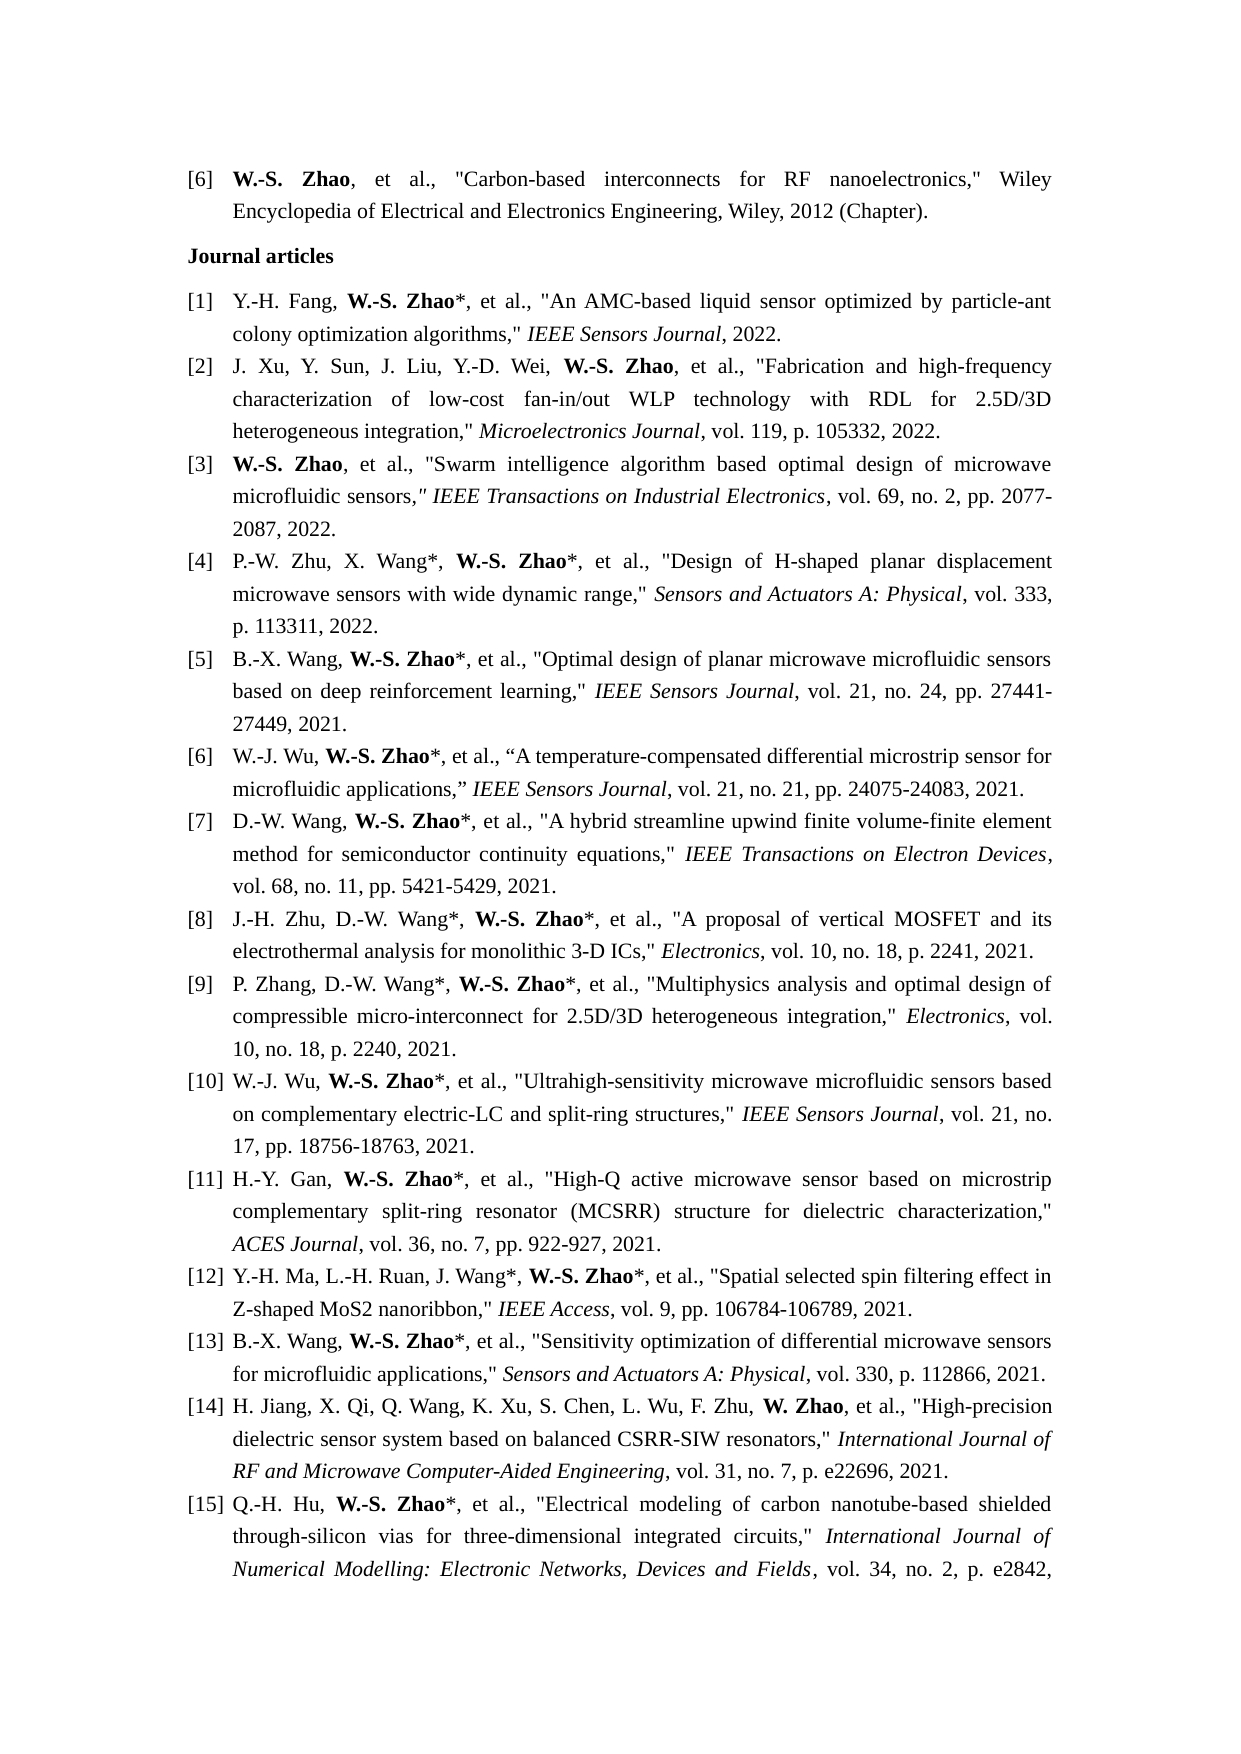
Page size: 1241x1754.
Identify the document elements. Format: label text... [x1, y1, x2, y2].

list J. Xu, Y. Sun, J. Liu, Y.-D. Wei, W.-S. Zhao, et al., "Fabrication and high-frequency characterization of low-cost fan-in/out WLP technology with RDL for 2.5D/3D heterogeneous integration," Microelectronics Journal, vol. 119, p. 105332, 2022. [187, 349, 1053, 447]
list Y.-H. Ma, L.-H. Ruan, J. Wang*, W.-S. Zhao*, et al., "Spatial selected spin filtering effect in Z-shaped MoS2 nanoribbon," IEEE Access, vol. 9, pp. 106784-106789, 2021. [187, 1259, 1053, 1324]
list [187, 1487, 1053, 1584]
text Journal articles [187, 239, 1053, 272]
list W.-J. Wu, W.-S. Zhao*, et al., “A temperature-compensated differential microstrip sensor for microfluidic applications,” IEEE Sensors Journal, vol. 21, no. 21, pp. 24075-24083, 2021. [187, 739, 1053, 804]
list W.-S. Zhao, et al., "Swarm intelligence algorithm based optimal design of microwave microfluidic sensors," IEEE Transactions on Industrial Electronics, vol. 69, no. 2, pp. 2077-2087, 2022. [187, 447, 1053, 544]
list B.-X. Wang, W.-S. Zhao*, et al., "Optimal design of planar microwave microfluidic sensors based on deep reinforcement learning," IEEE Sensors Journal, vol. 21, no. 24, pp. 27441-27449, 2021. [187, 642, 1053, 739]
list D.-W. Wang, W.-S. Zhao*, et al., "A hybrid streamline upwind finite volume-finite element method for semiconductor continuity equations," IEEE Transactions on Electron Devices, vol. 68, no. 11, pp. 5421-5429, 2021. [187, 804, 1053, 902]
list P.-W. Zhu, X. Wang*, W.-S. Zhao*, et al., "Design of H-shaped planar displacement microwave sensors with wide dynamic range," Sensors and Actuators A: Physical, vol. 333, p. 113311, 2022. [187, 544, 1053, 642]
list W.-S. Zhao, et al., "Carbon-based interconnects for RF nanoelectronics," Wiley Encyclopedia of Electrical and Electronics Engineering, Wiley, 2012 (Chapter). [187, 162, 1053, 227]
list B.-X. Wang, W.-S. Zhao*, et al., "Sensitivity optimization of differential microwave sensors for microfluidic applications," Sensors and Actuators A: Physical, vol. 330, p. 112866, 2021. [187, 1324, 1053, 1389]
list H. Jiang, X. Qi, Q. Wang, K. Xu, S. Chen, L. Wu, F. Zhu, W. Zhao, et al., "High-precision dielectric sensor system based on balanced CSRR-SIW resonators," International Journal of RF and Microwave Computer-Aided Engineering, vol. 31, no. 7, p. e22696, 2021. [187, 1389, 1053, 1487]
list Y.-H. Fang, W.-S. Zhao*, et al., "An AMC-based liquid sensor optimized by particle-ant colony optimization algorithms," IEEE Sensors Journal, 2022. [187, 284, 1053, 349]
list W.-J. Wu, W.-S. Zhao*, et al., "Ultrahigh-sensitivity microwave microfluidic sensors based on complementary electric-LC and split-ring structures," IEEE Sensors Journal, vol. 21, no. 17, pp. 18756-18763, 2021. [187, 1064, 1053, 1162]
list P. Zhang, D.-W. Wang*, W.-S. Zhao*, et al., "Multiphysics analysis and optimal design of compressible micro-interconnect for 2.5D/3D heterogeneous integration," Electronics, vol. 10, no. 18, p. 2240, 2021. [187, 967, 1053, 1064]
list H.-Y. Gan, W.-S. Zhao*, et al., "High-Q active microwave sensor based on microstrip complementary split-ring resonator (MCSRR) structure for dielectric characterization," ACES Journal, vol. 36, no. 7, pp. 922-927, 2021. [187, 1162, 1053, 1259]
list J.-H. Zhu, D.-W. Wang*, W.-S. Zhao*, et al., "A proposal of vertical MOSFET and its electrothermal analysis for monolithic 3-D ICs," Electronics, vol. 10, no. 18, p. 2241, 2021. [187, 902, 1053, 967]
